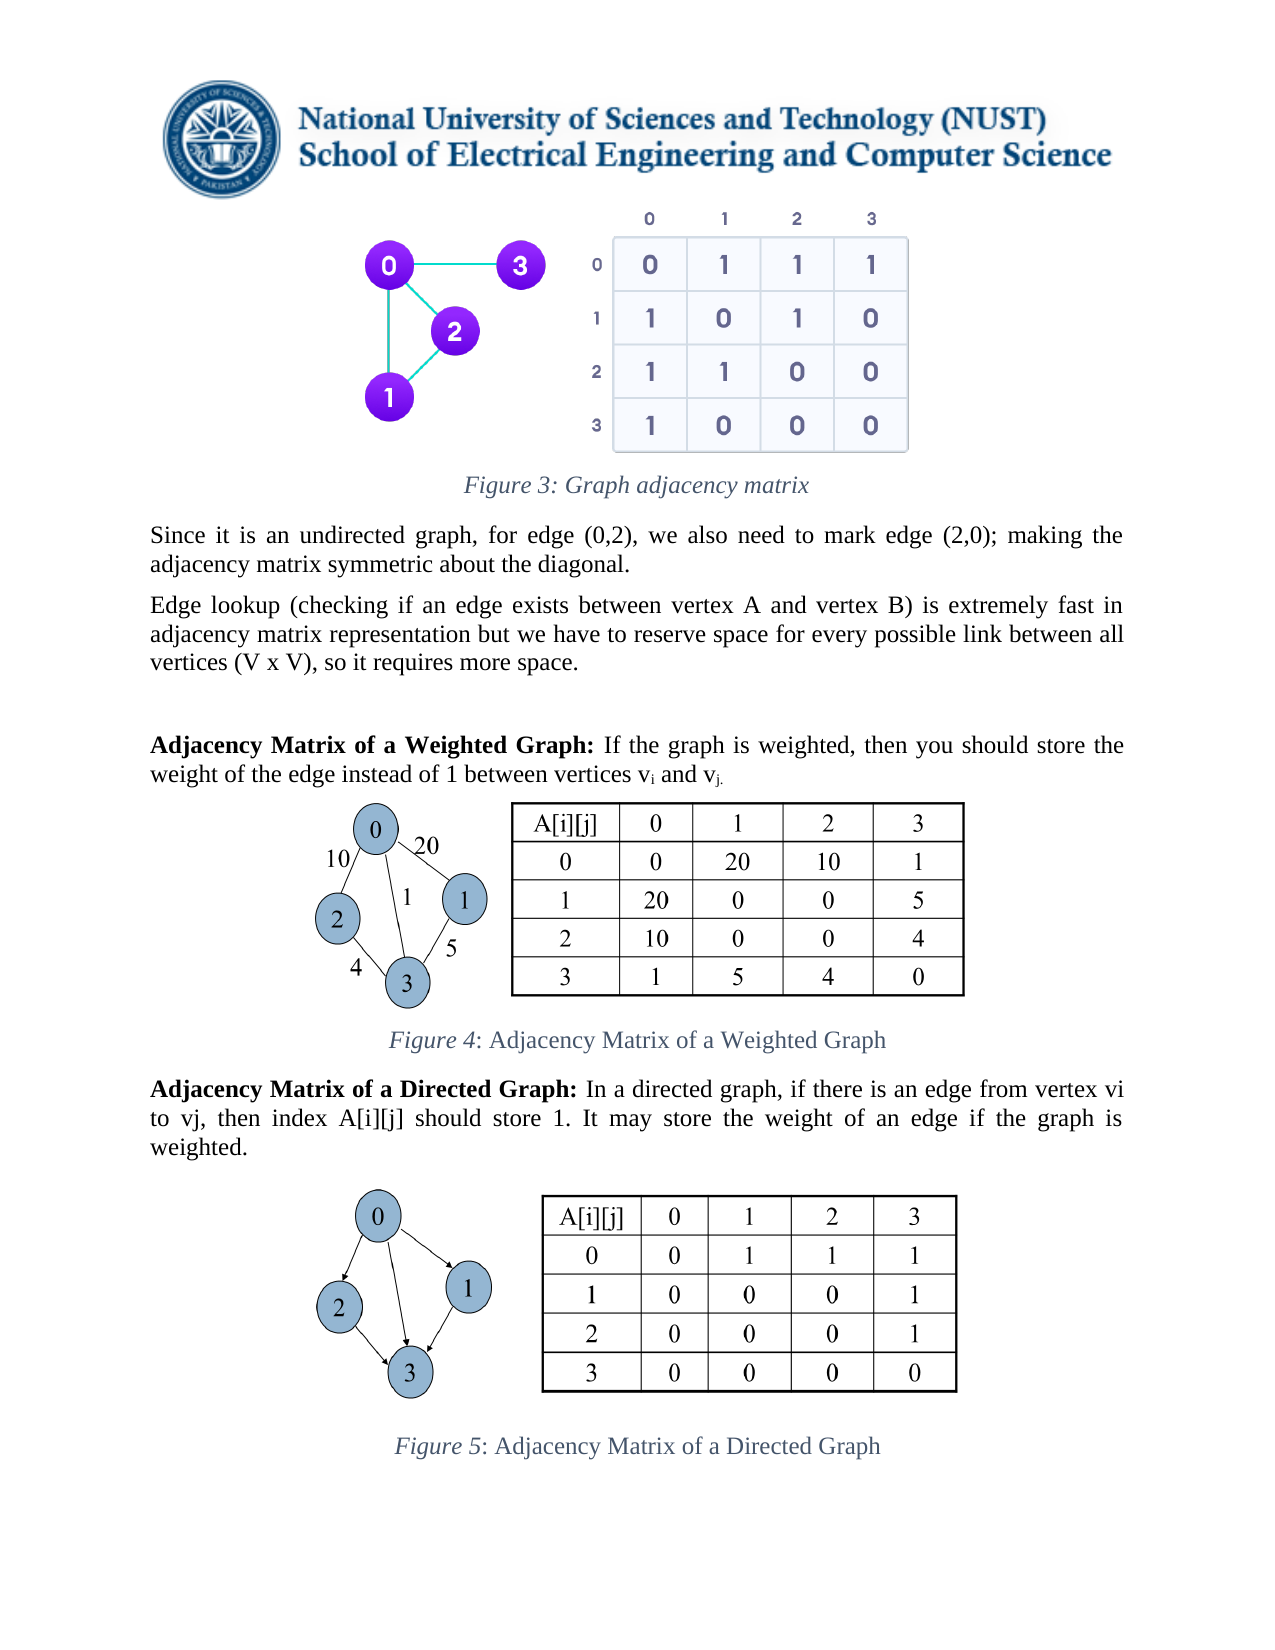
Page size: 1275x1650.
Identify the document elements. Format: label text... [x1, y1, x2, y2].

text Adjacency Matrix of a Directed Graph: In a directed graph, if there is an edge from vertex vi to vj, then index A[i][j] should store 1. It may store the weight of an edge if the graph is weighted. [150, 1074, 1125, 1161]
text Adjacency Matrix of a Weighted Graph: If the graph is weighted, then you should store the weight of the edge instead of 1 between vertices vi and vj. [150, 730, 1125, 787]
text Since it is an undirected graph, for edge (0,2), we also need to mark edge (2,0); making the adjacency matrix symmetric about the diagonal. [150, 520, 1125, 577]
text Figure 4: Adjacency Matrix of a Weighted Graph [150, 1025, 1125, 1053]
text Edge lookup (checking if an edge exists between vertex A and vertex B) is extremely fast in adjacency matrix representation but we have to reserve space for every possible link between all vertices (V x V), so it requires more space. [150, 590, 1125, 676]
text Figure 5: Adjacency Matrix of a Directed Graph [150, 1431, 1125, 1460]
picture [150, 75, 1125, 458]
picture [316, 1189, 959, 1403]
text Figure 3: Graph adjacency matrix [150, 470, 1125, 499]
picture [309, 800, 966, 1013]
